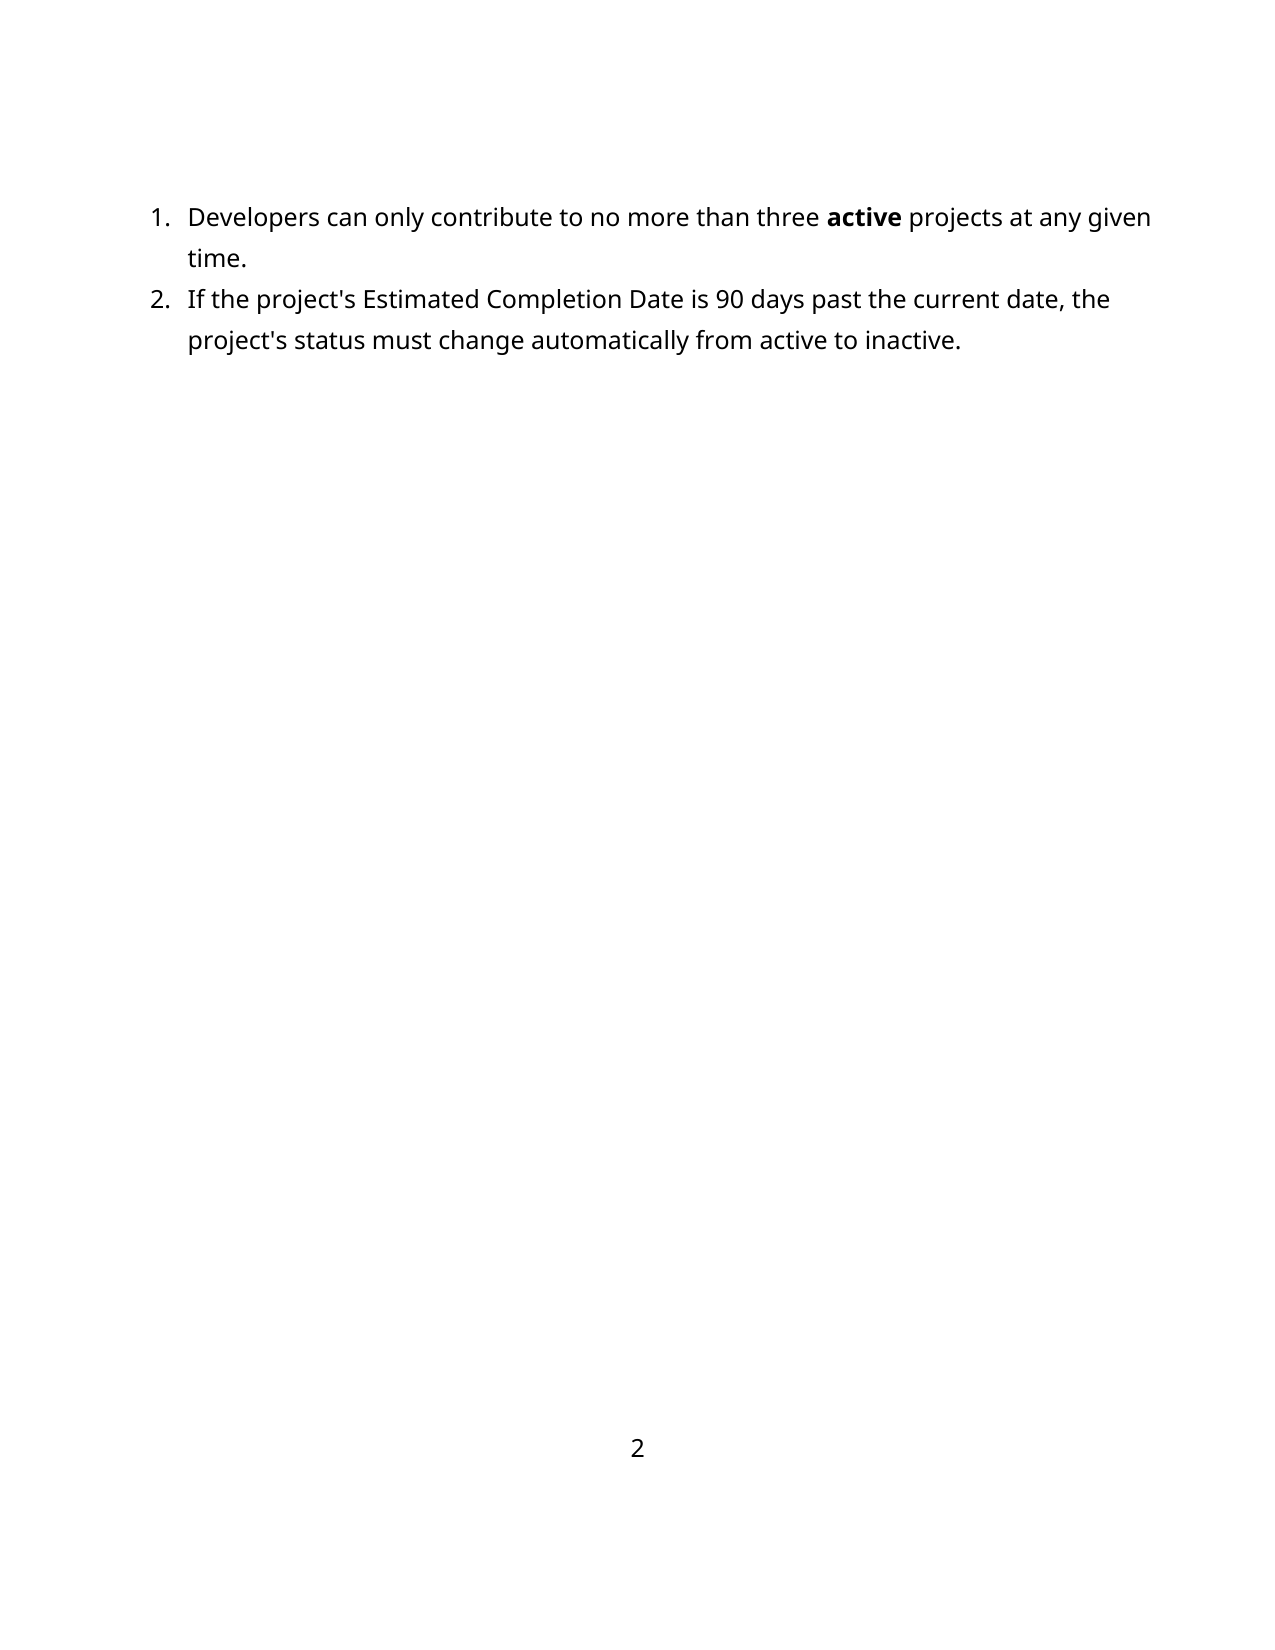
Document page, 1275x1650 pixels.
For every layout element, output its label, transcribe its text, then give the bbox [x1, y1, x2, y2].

list If the project's Estimated Completion Date is 90 days past the current date, the project's status must change automatically from active to inactive. [150, 282, 1162, 357]
list Developers can only contribute to no more than three active projects at any given time. [150, 200, 1162, 275]
